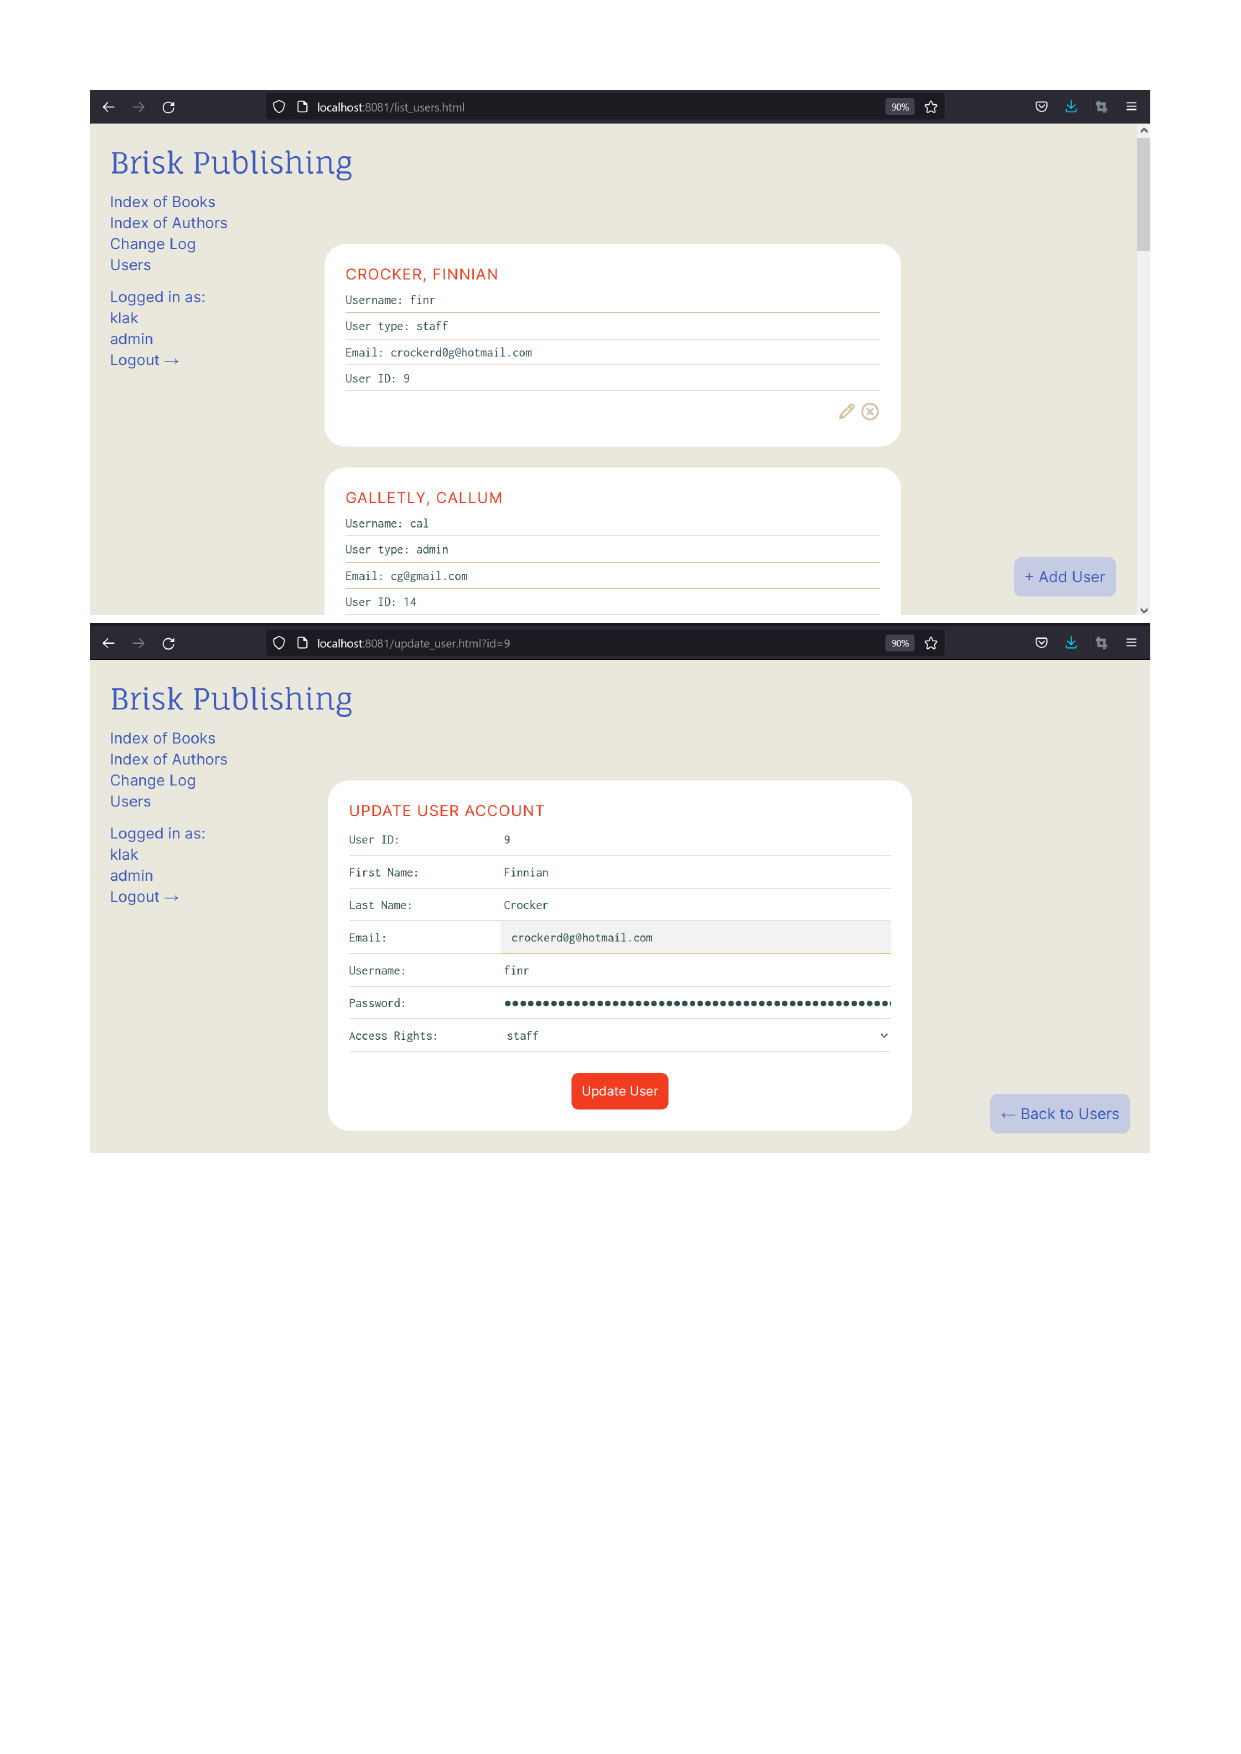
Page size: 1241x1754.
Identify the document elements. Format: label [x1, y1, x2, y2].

picture [90, 90, 1150, 615]
picture [90, 623, 1150, 1153]
